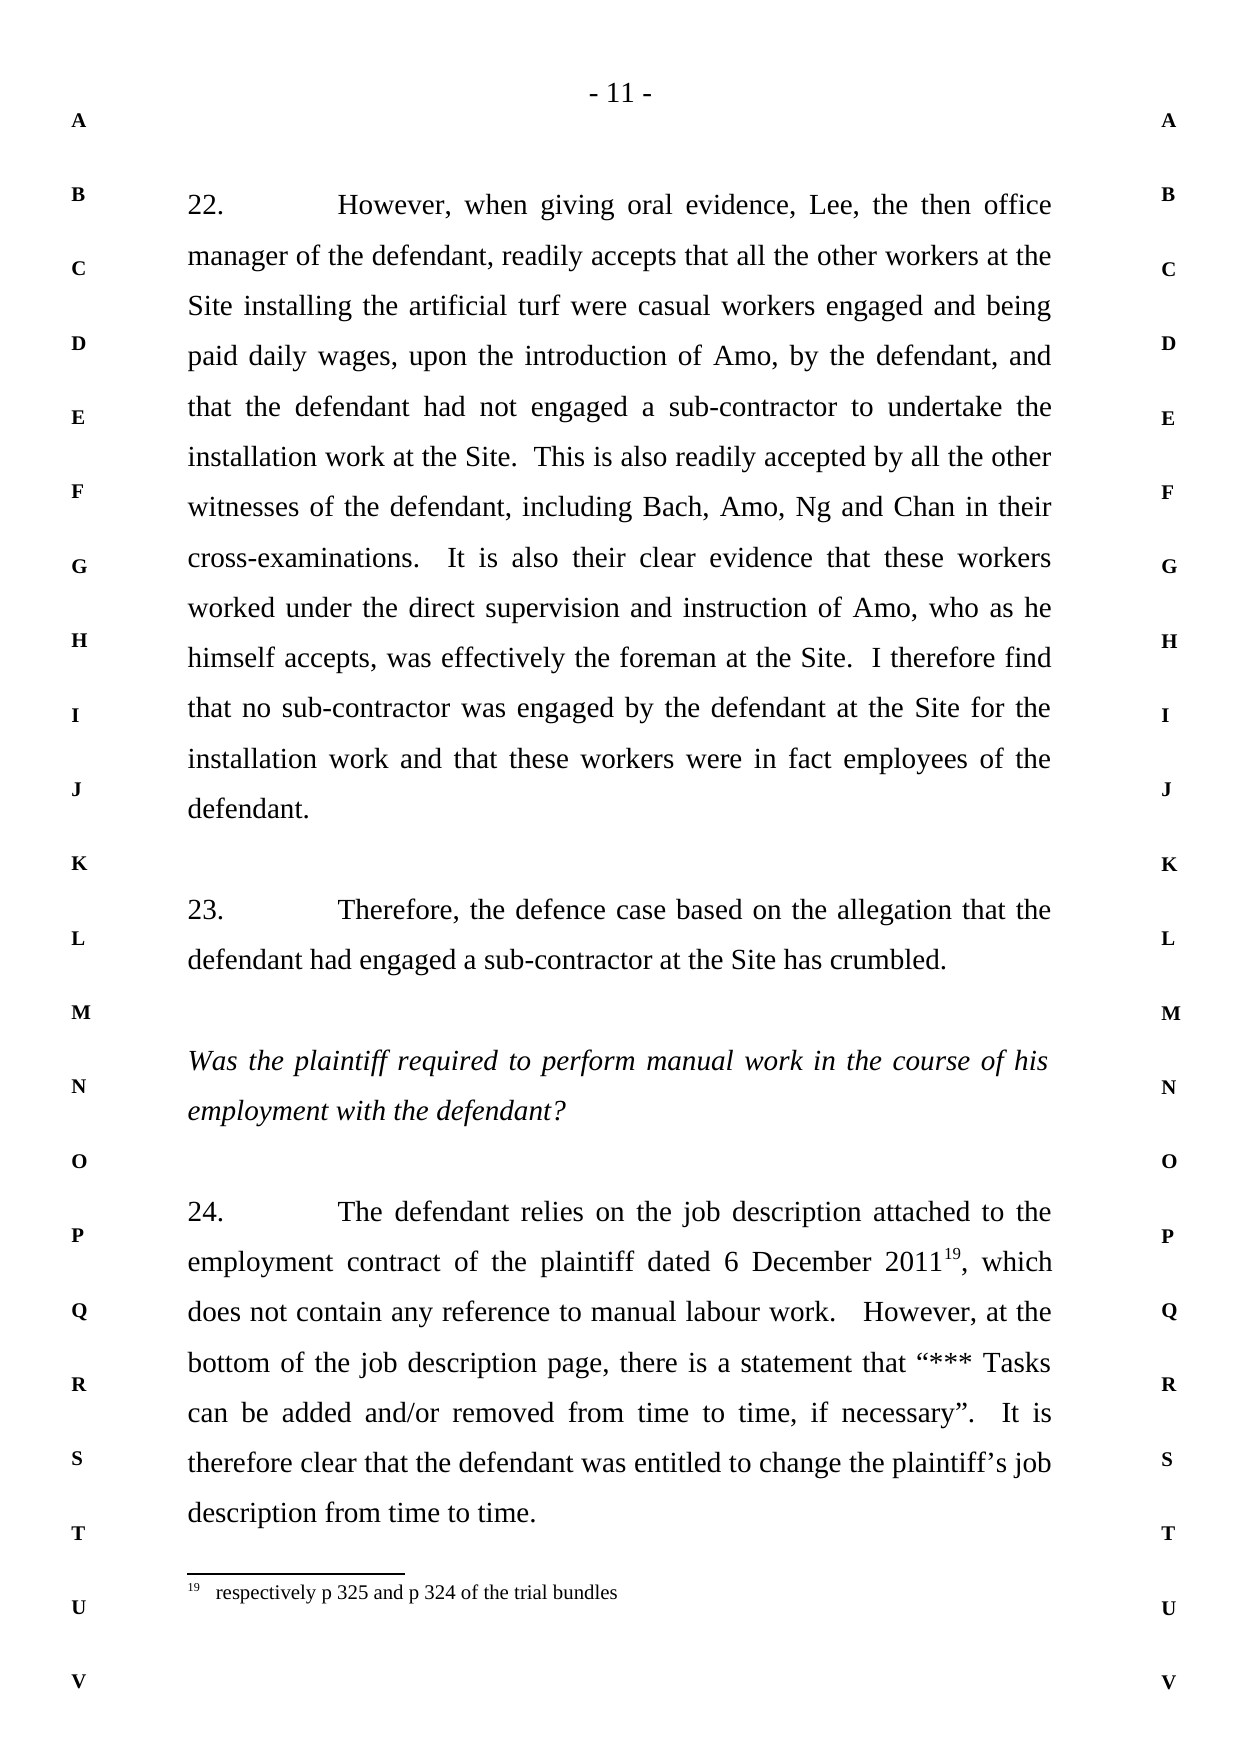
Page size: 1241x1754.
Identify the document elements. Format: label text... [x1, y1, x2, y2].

list However, when giving oral evidence, Lee, the then office manager of the defendant, readily accepts that all the other workers at the Site installing the artificial turf were casual workers engaged and being paid daily wages, upon the introduction of Amo, by the defendant, and that the defendant had not engaged a sub-contractor to undertake the installation work at the Site. This is also readily accepted by all the other witnesses of the defendant, including Bach, Amo, Ng and Chan in their cross-examinations. It is also their clear evidence that these workers worked under the direct supervision and instruction of Amo, who as he himself accepts, was effectively the foreman at the Site. I therefore find that no sub-contractor was engaged by the defendant at the Site for the installation work and that these workers were in fact employees of the defendant. [187, 187, 1053, 825]
list The defendant relies on the job description attached to the employment contract of the plaintiff dated 6 December 2011, which does not contain any reference to manual labour work. However, at the bottom of the job description page, there is a statement that “*** Tasks can be added and/or removed from time to time, if necessary”. It is therefore clear that the defendant was entitled to change the plaintiff’s job description from time to time. [187, 1194, 1053, 1529]
list Therefore, the defence case based on the allegation that the defendant had engaged a sub-contractor at the Site has crumbled. [187, 892, 1053, 976]
list Was the plaintiff required to perform manual work in the course of his employment with the defendant? [187, 1043, 1053, 1127]
